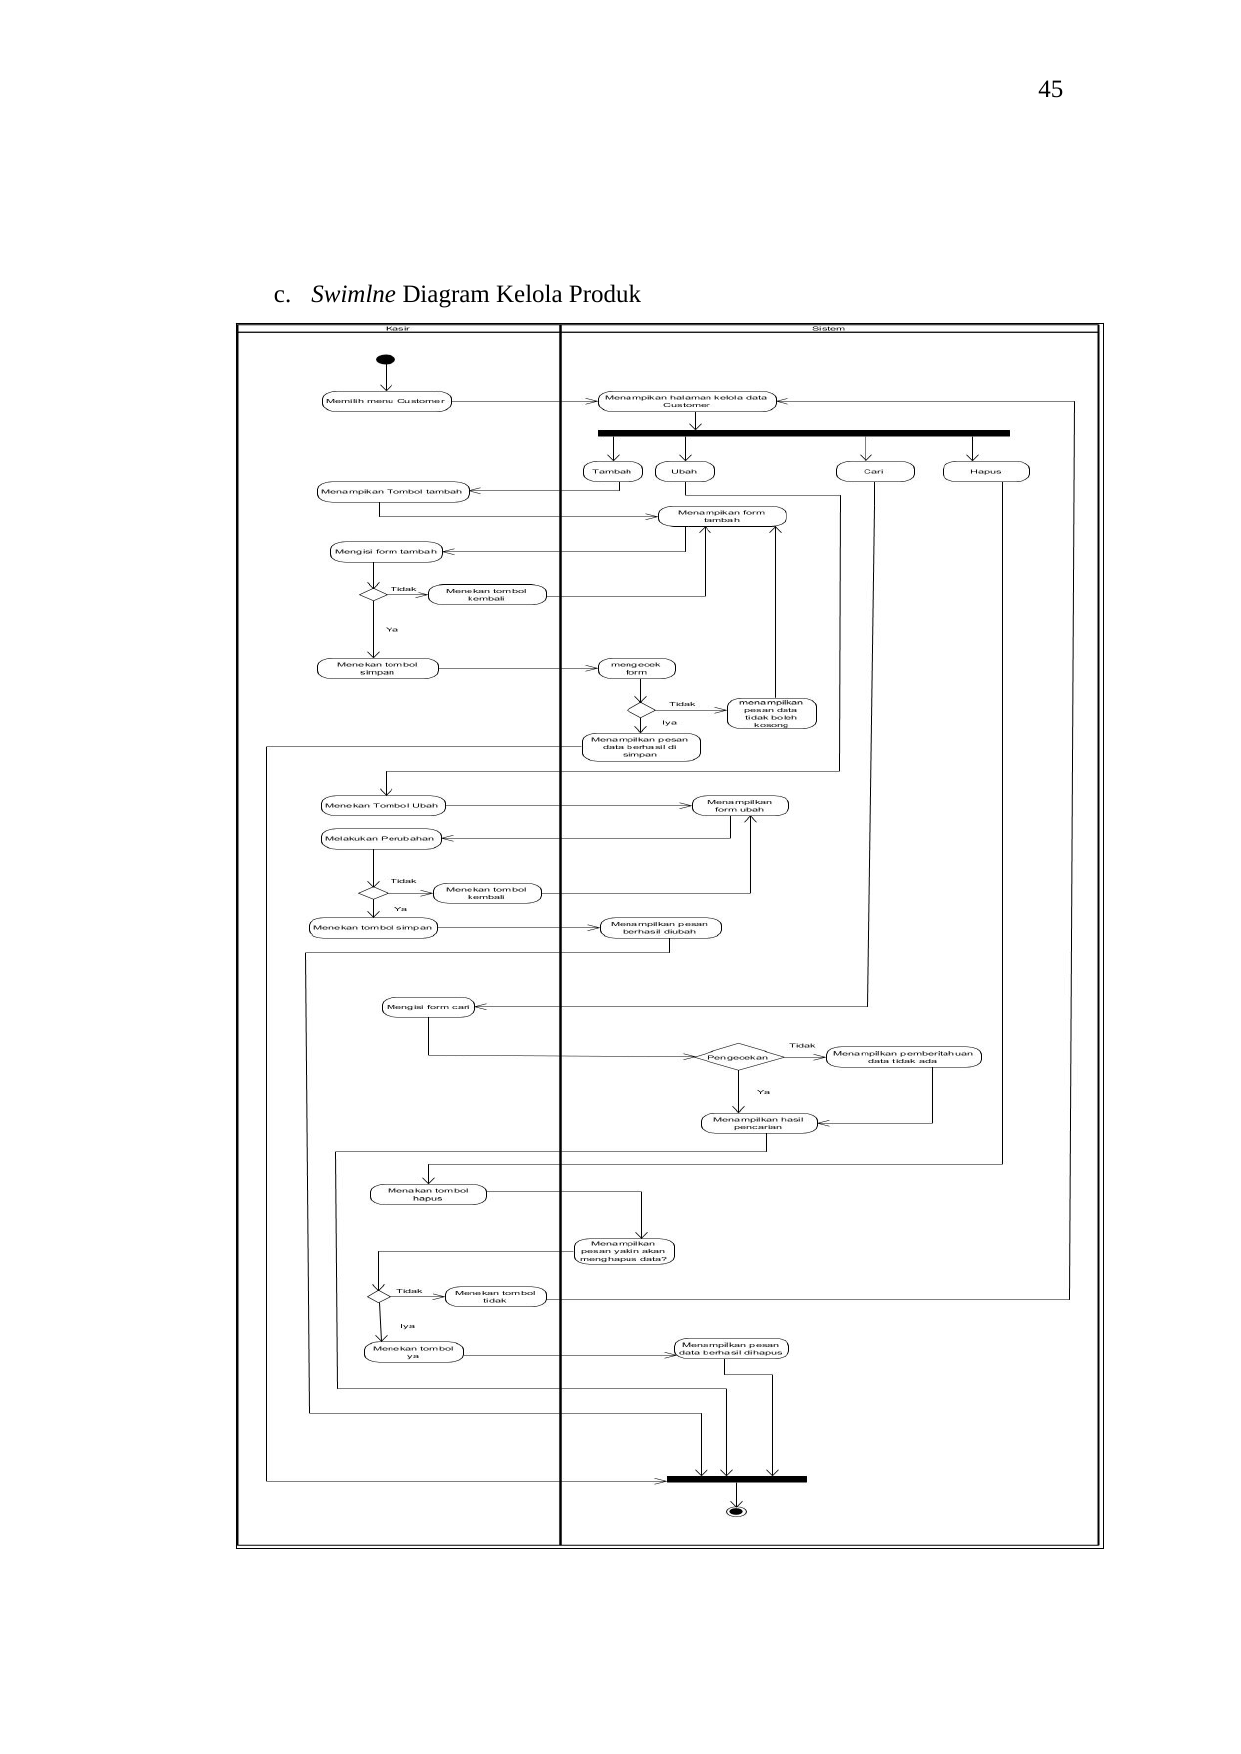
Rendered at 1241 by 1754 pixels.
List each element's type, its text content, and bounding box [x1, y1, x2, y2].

list Swimlne Diagram Kelola Produk [274, 279, 1063, 308]
table_header [237, 324, 1103, 1548]
